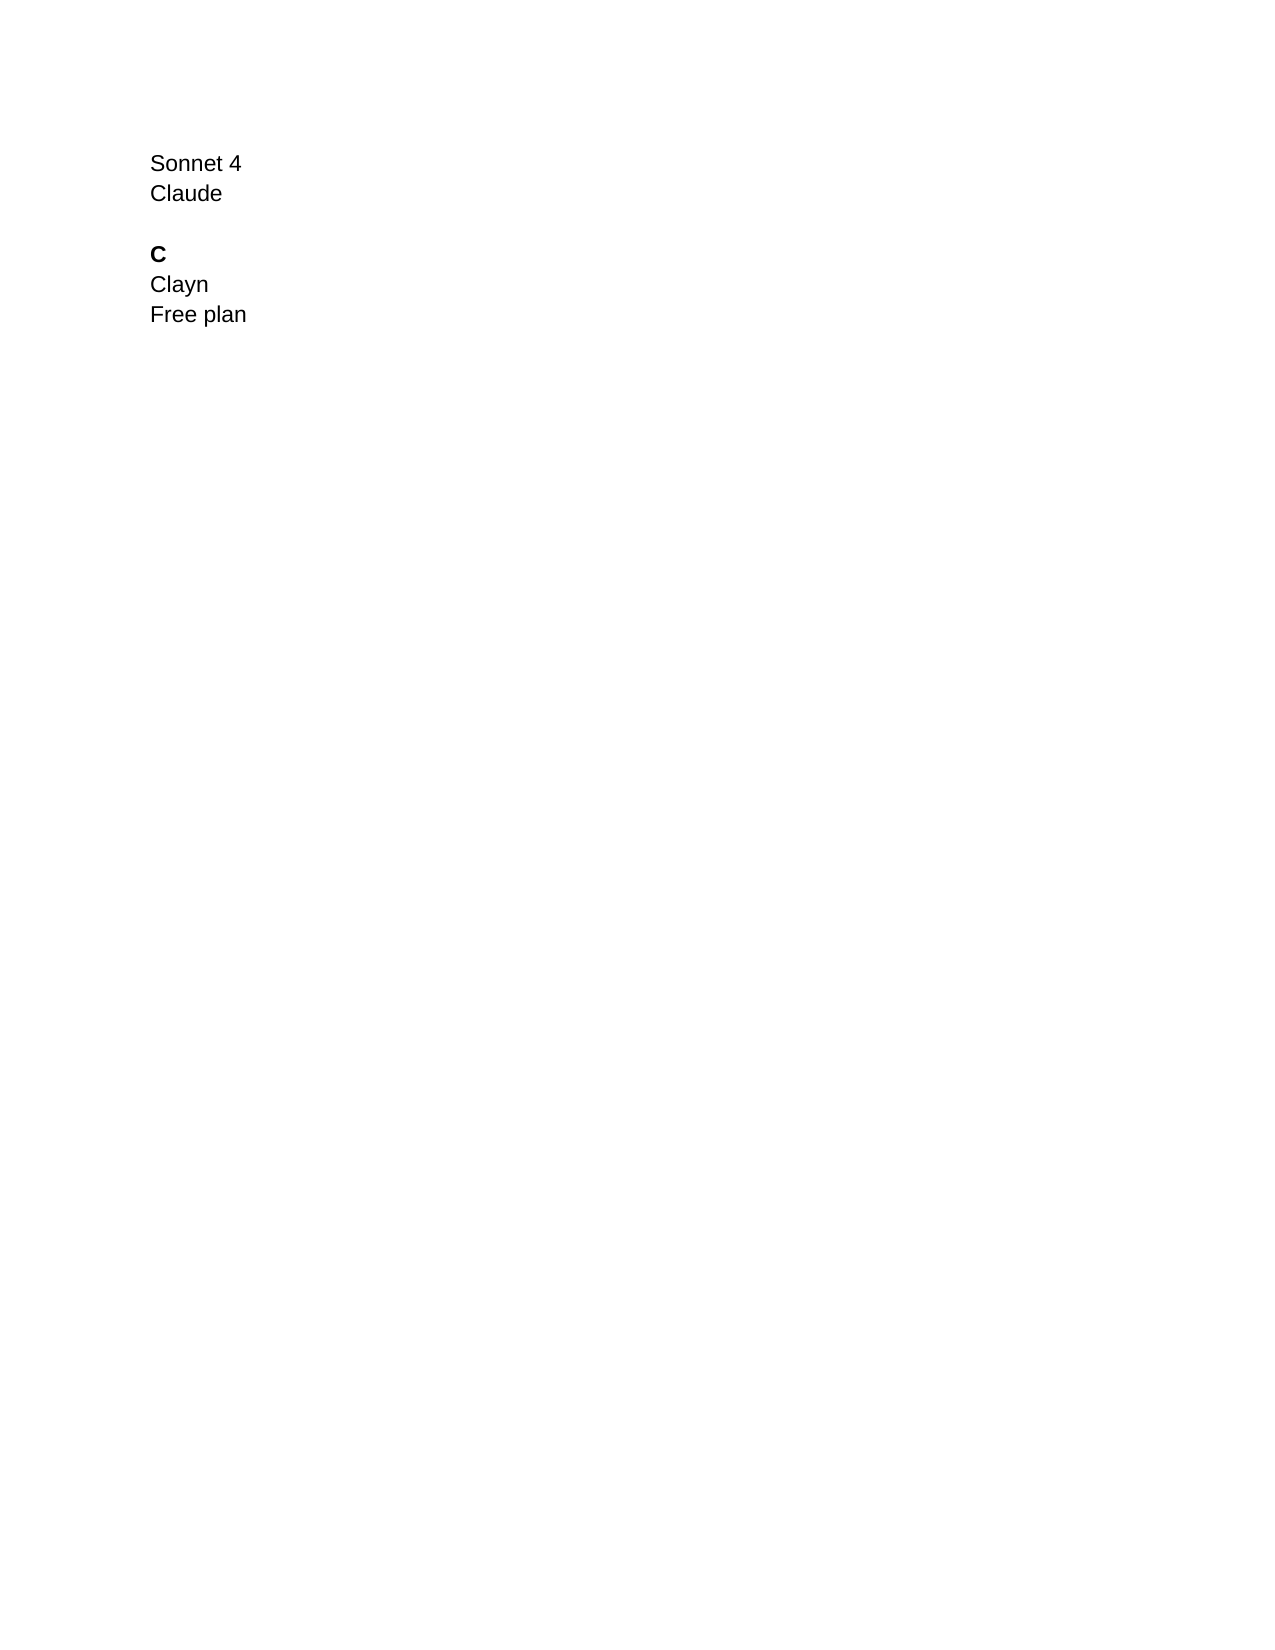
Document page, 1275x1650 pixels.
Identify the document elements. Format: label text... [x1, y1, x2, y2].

text C Clayn Free plan [150, 241, 1125, 327]
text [150, 150, 1125, 207]
